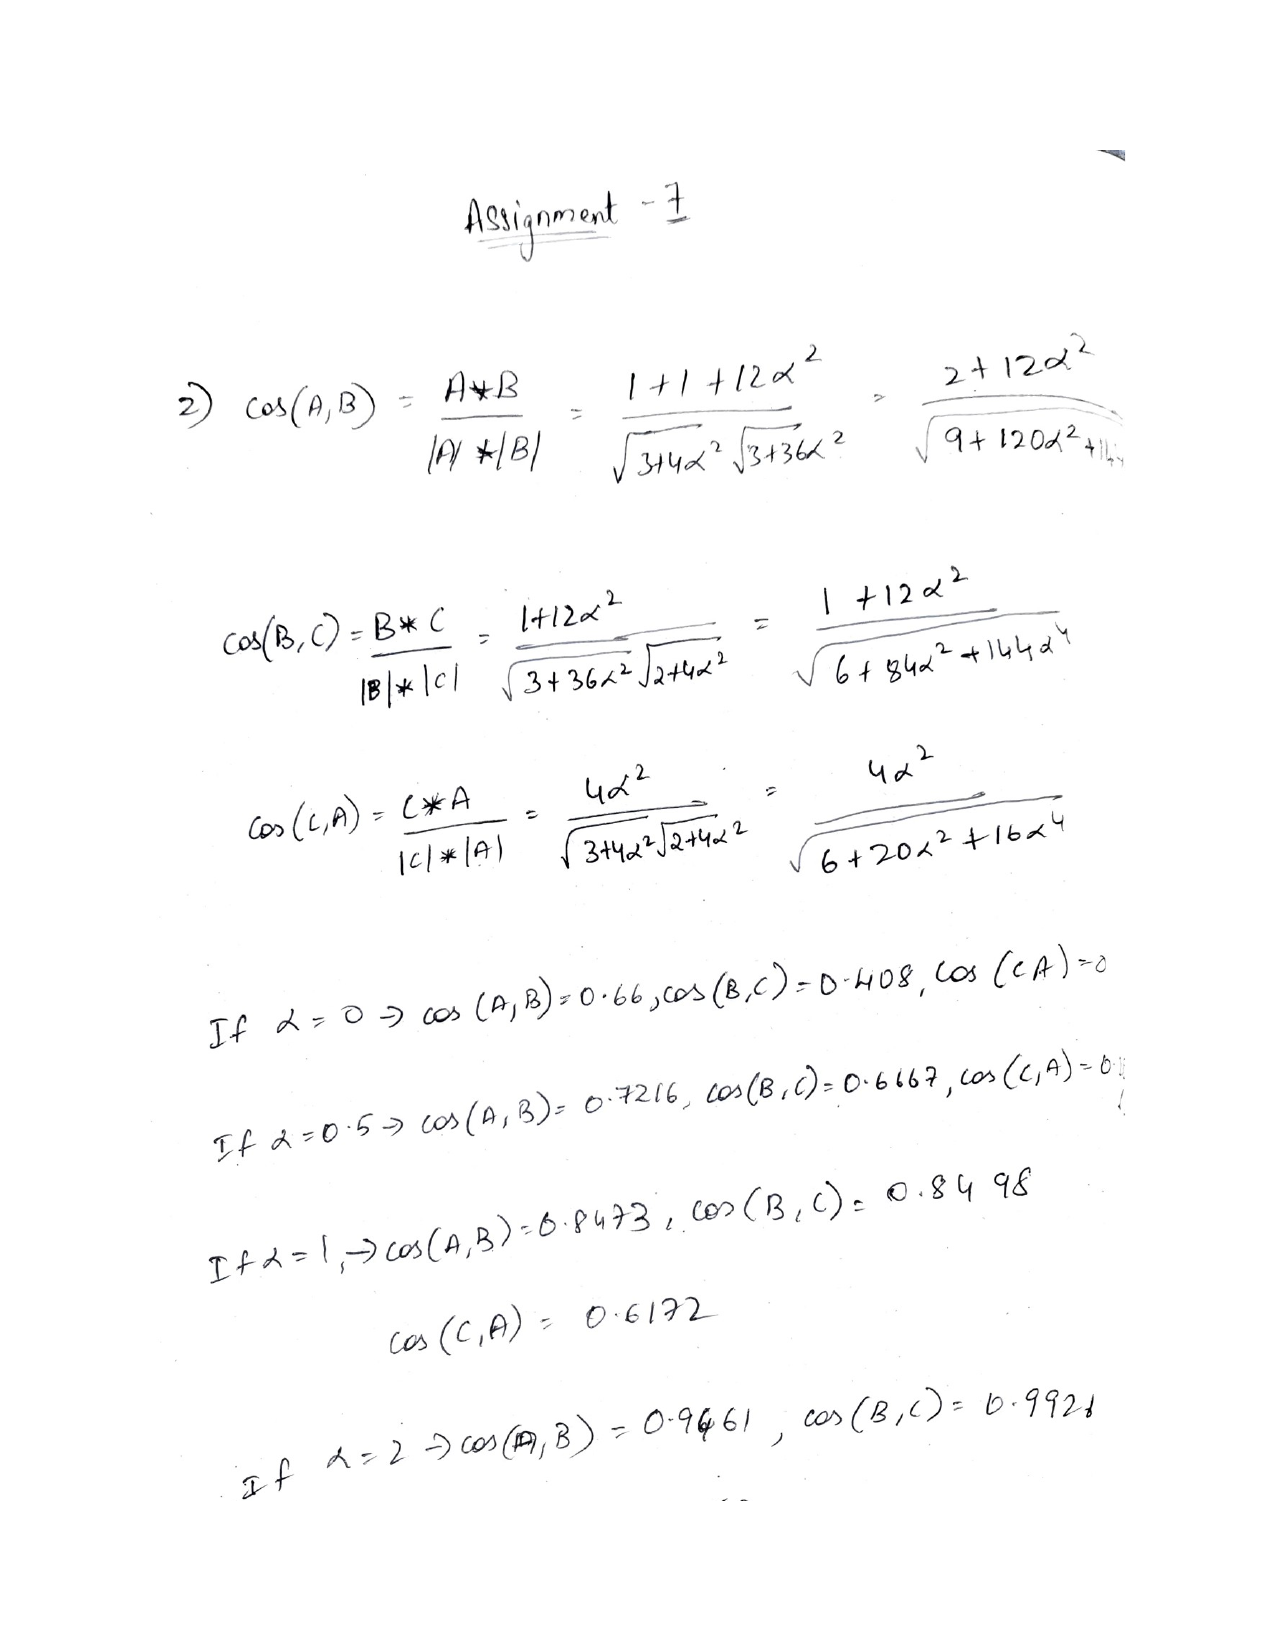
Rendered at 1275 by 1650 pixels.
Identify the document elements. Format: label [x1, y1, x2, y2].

picture [150, 150, 1125, 1501]
